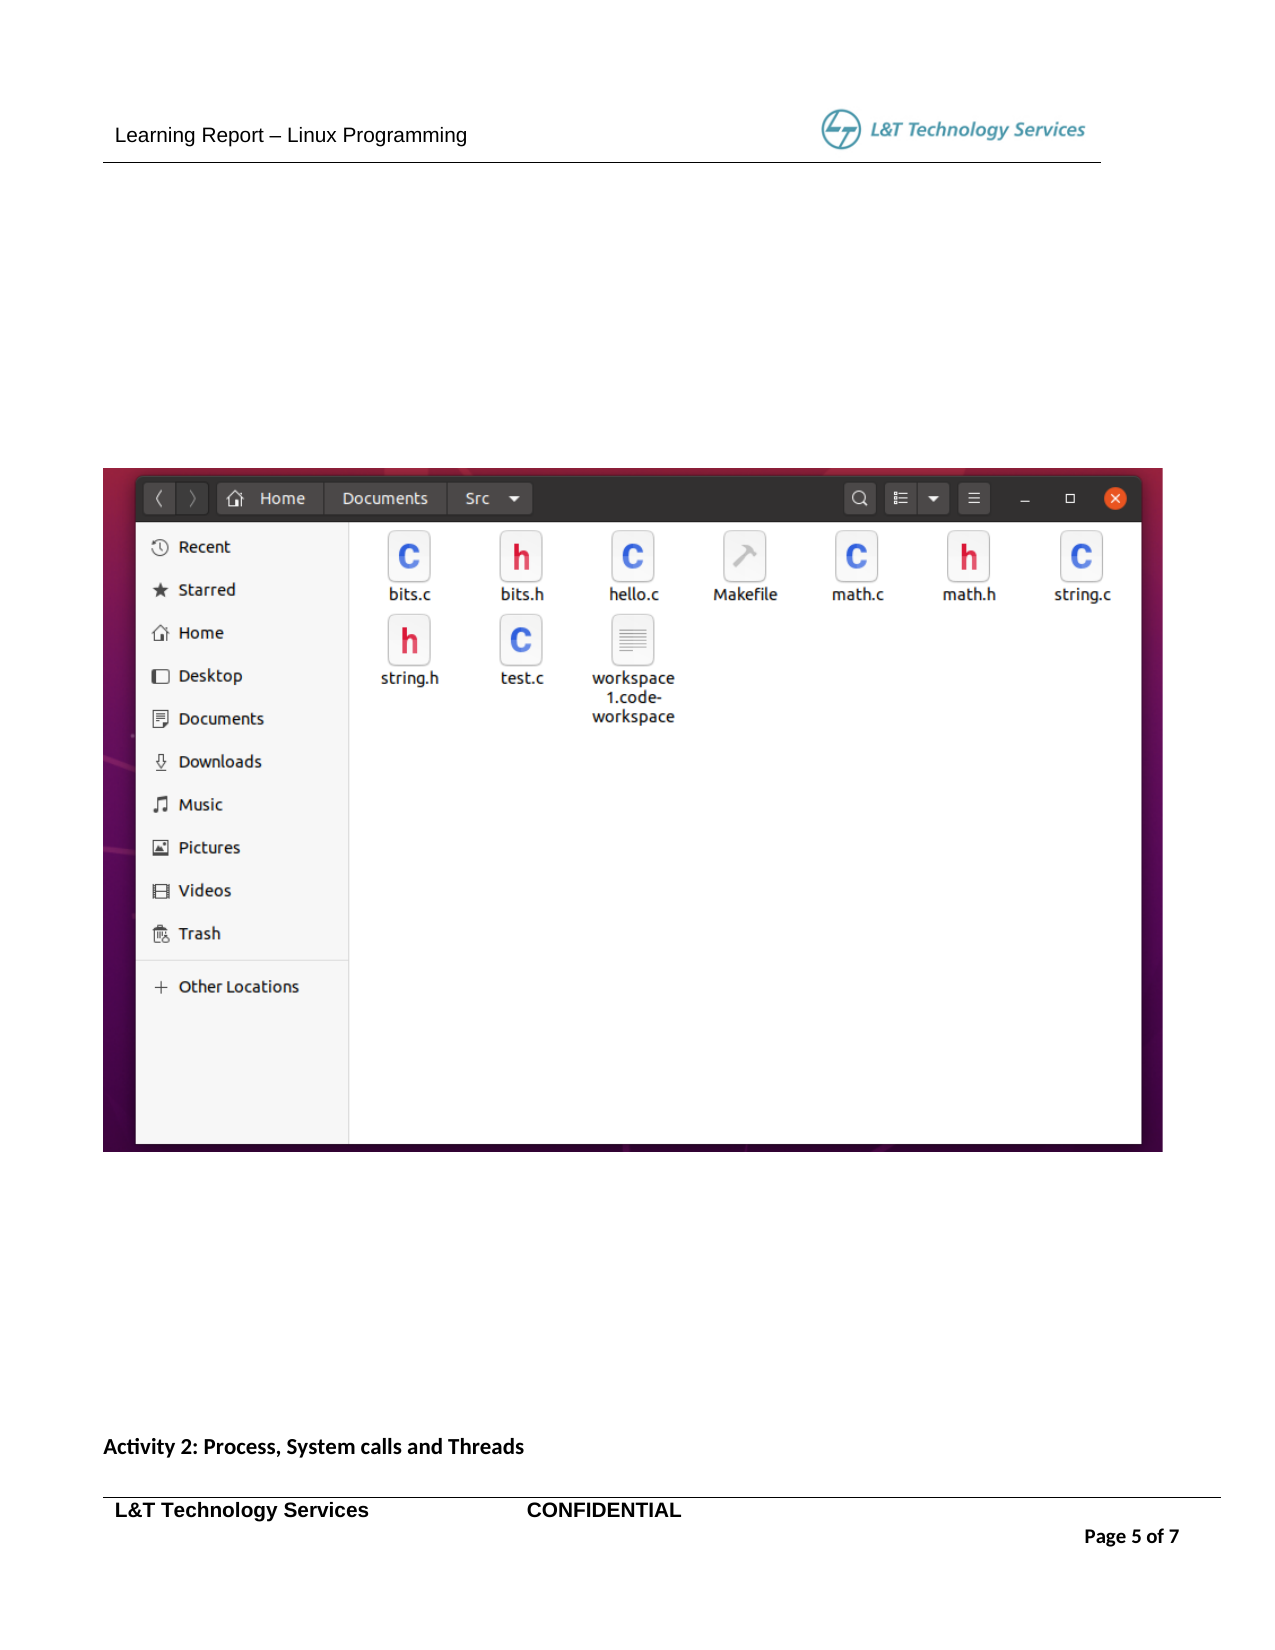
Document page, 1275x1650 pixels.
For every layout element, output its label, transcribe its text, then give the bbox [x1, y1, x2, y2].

text Activity 2: Process, System calls and Threads [103, 1432, 1162, 1460]
picture [819, 98, 1087, 162]
picture [103, 468, 1163, 1152]
